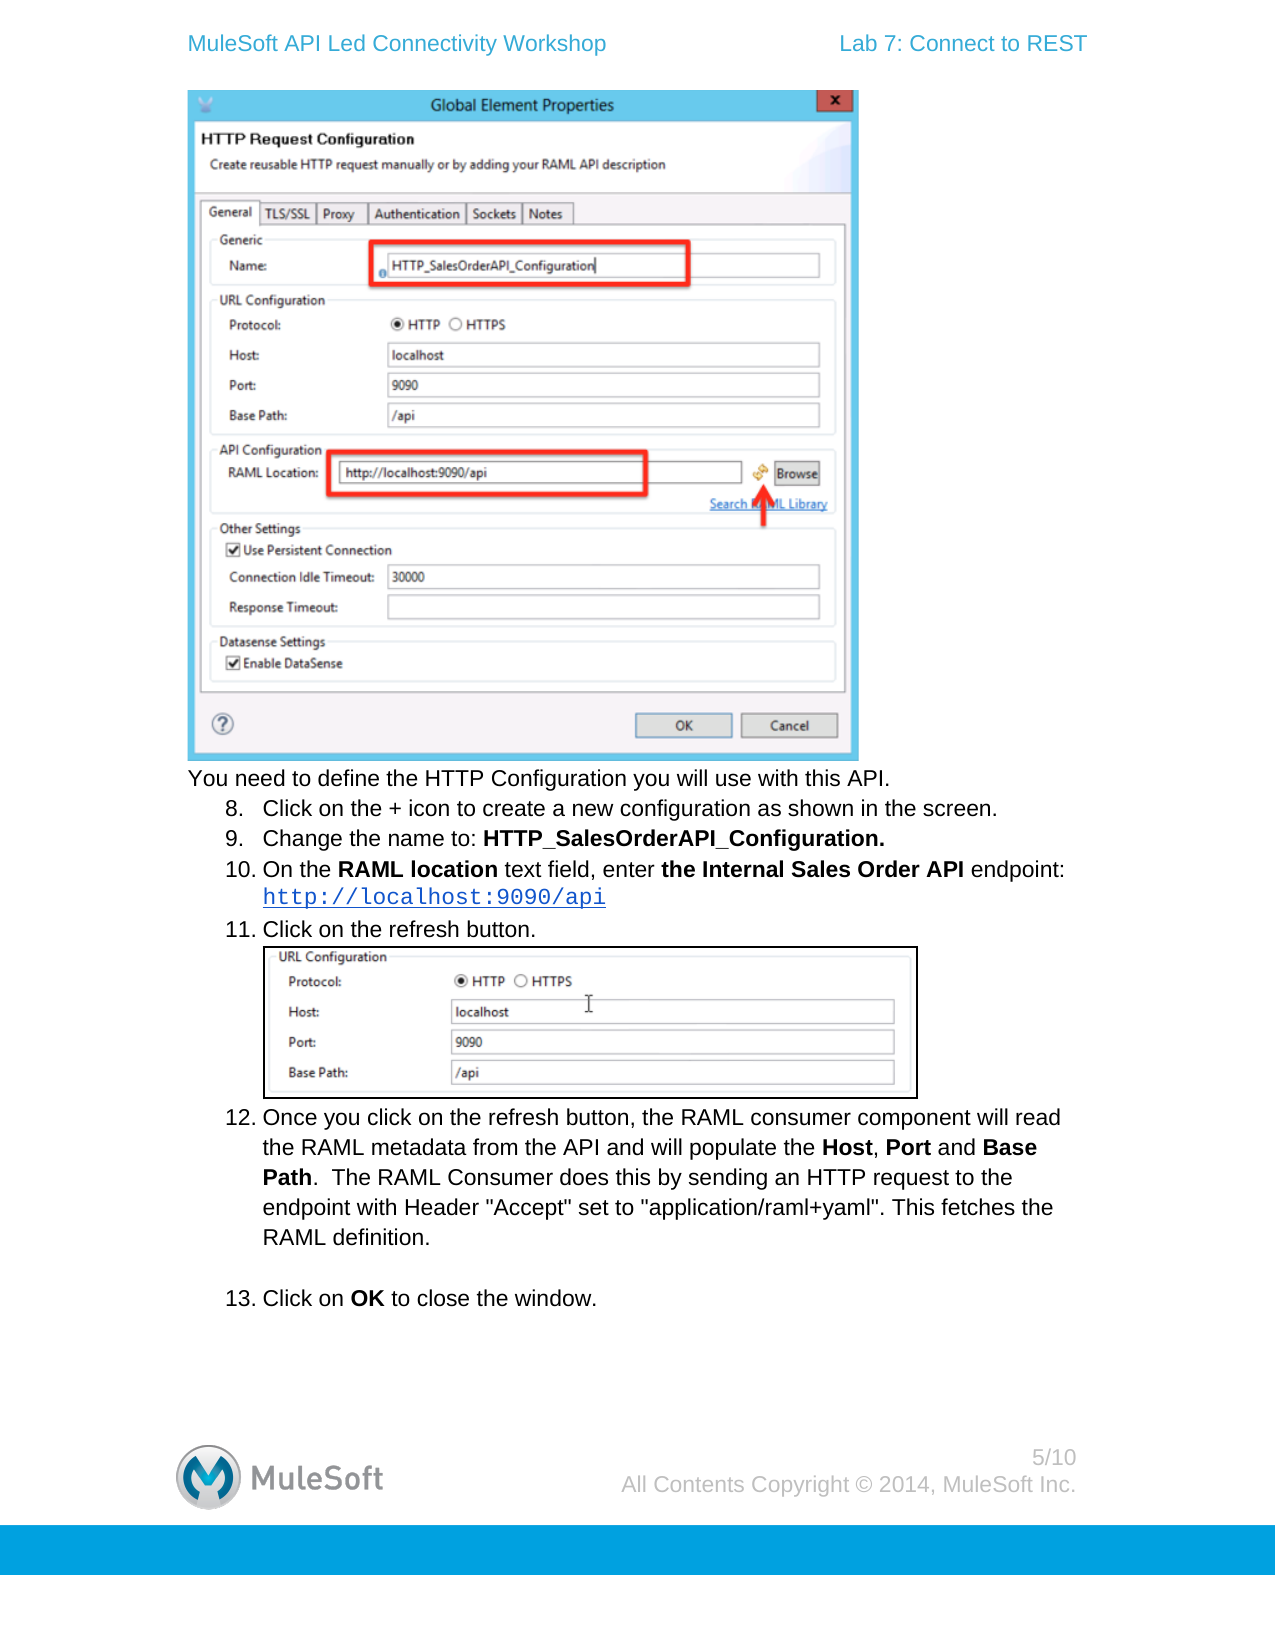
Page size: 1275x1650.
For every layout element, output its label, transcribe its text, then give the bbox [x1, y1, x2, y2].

picture [265, 948, 916, 1097]
list Click on OK to close the window. [225, 1285, 1087, 1311]
list Click on the refresh button. [225, 916, 1087, 942]
list Click on the + icon to create a new configuration as shown in the screen. [225, 795, 1087, 821]
picture [187, 90, 859, 761]
list Once you click on the refresh button, the RAML consumer component will read the RAML metadata from the API and will populate the Host, Port and Base Path. The RAML Consumer does this by sending an HTTP request to the endpoint with Header "Accept" set to "application/raml+yaml". This fetches the RAML definition. [225, 1103, 1087, 1251]
list Change the name to: HTTP_SalesOrderAPI_Configuration. [225, 825, 1087, 852]
list On the RAML location text field, enter the Internal Sales Order API endpoint: http://localhost:9090/api [225, 856, 1087, 912]
picture [176, 1444, 385, 1511]
text You need to define the HTTP Configuration you will use with this API. [187, 765, 1087, 791]
